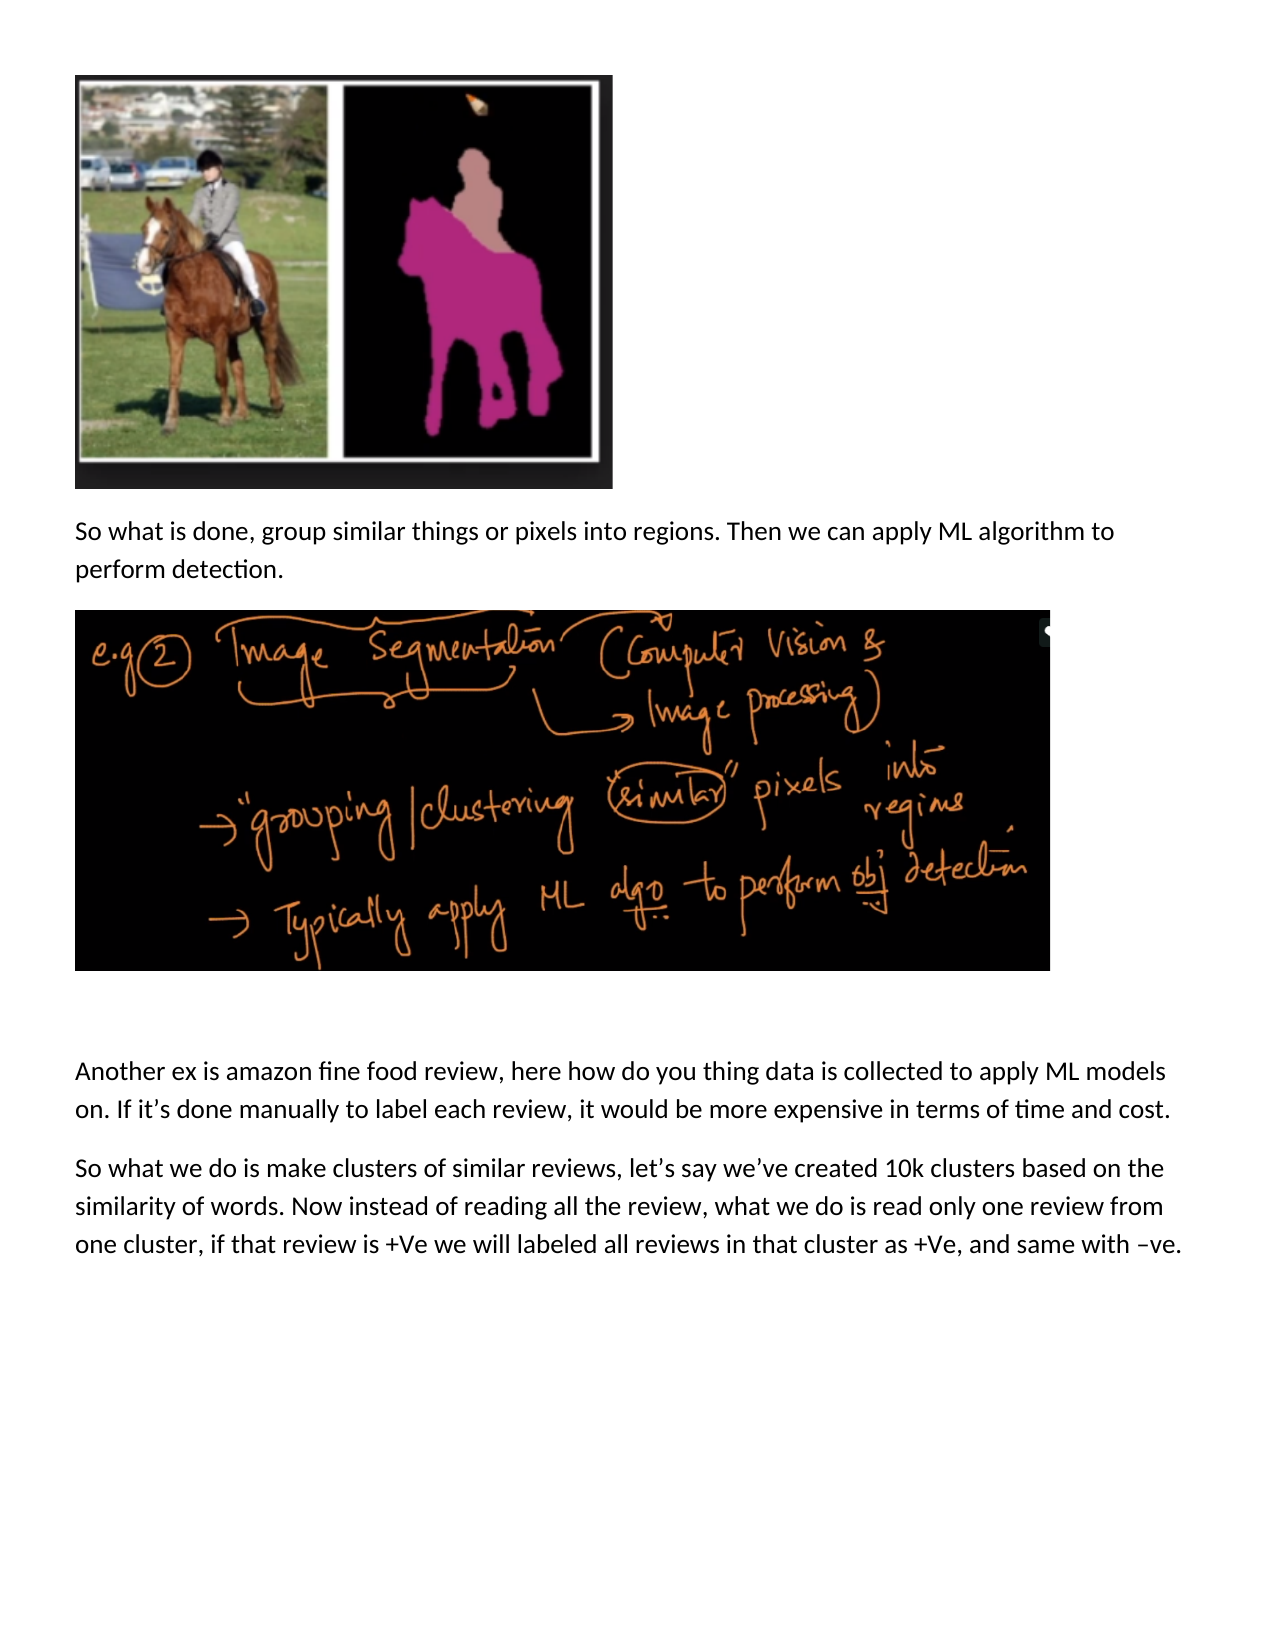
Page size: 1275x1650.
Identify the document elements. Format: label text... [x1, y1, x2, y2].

text So what is done, group similar things or pixels into regions. Then we can apply ML algorithm to perform detection. [75, 514, 1200, 585]
picture [75, 75, 613, 489]
text So what we do is make clusters of similar reviews, let’s say we’ve created 10k clusters based on the similarity of words. Now instead of reading all the review, what we do is read only one review from one cluster, if that review is +Ve we will labeled all reviews in that cluster as +Ve, and same with –ve. [75, 1151, 1200, 1260]
picture [75, 610, 1050, 971]
text Another ex is amazon fine food review, here how do you thing data is collected to apply ML models on. If it’s done manually to label each review, it would be more expensive in terms of time and cost. [75, 1054, 1200, 1125]
